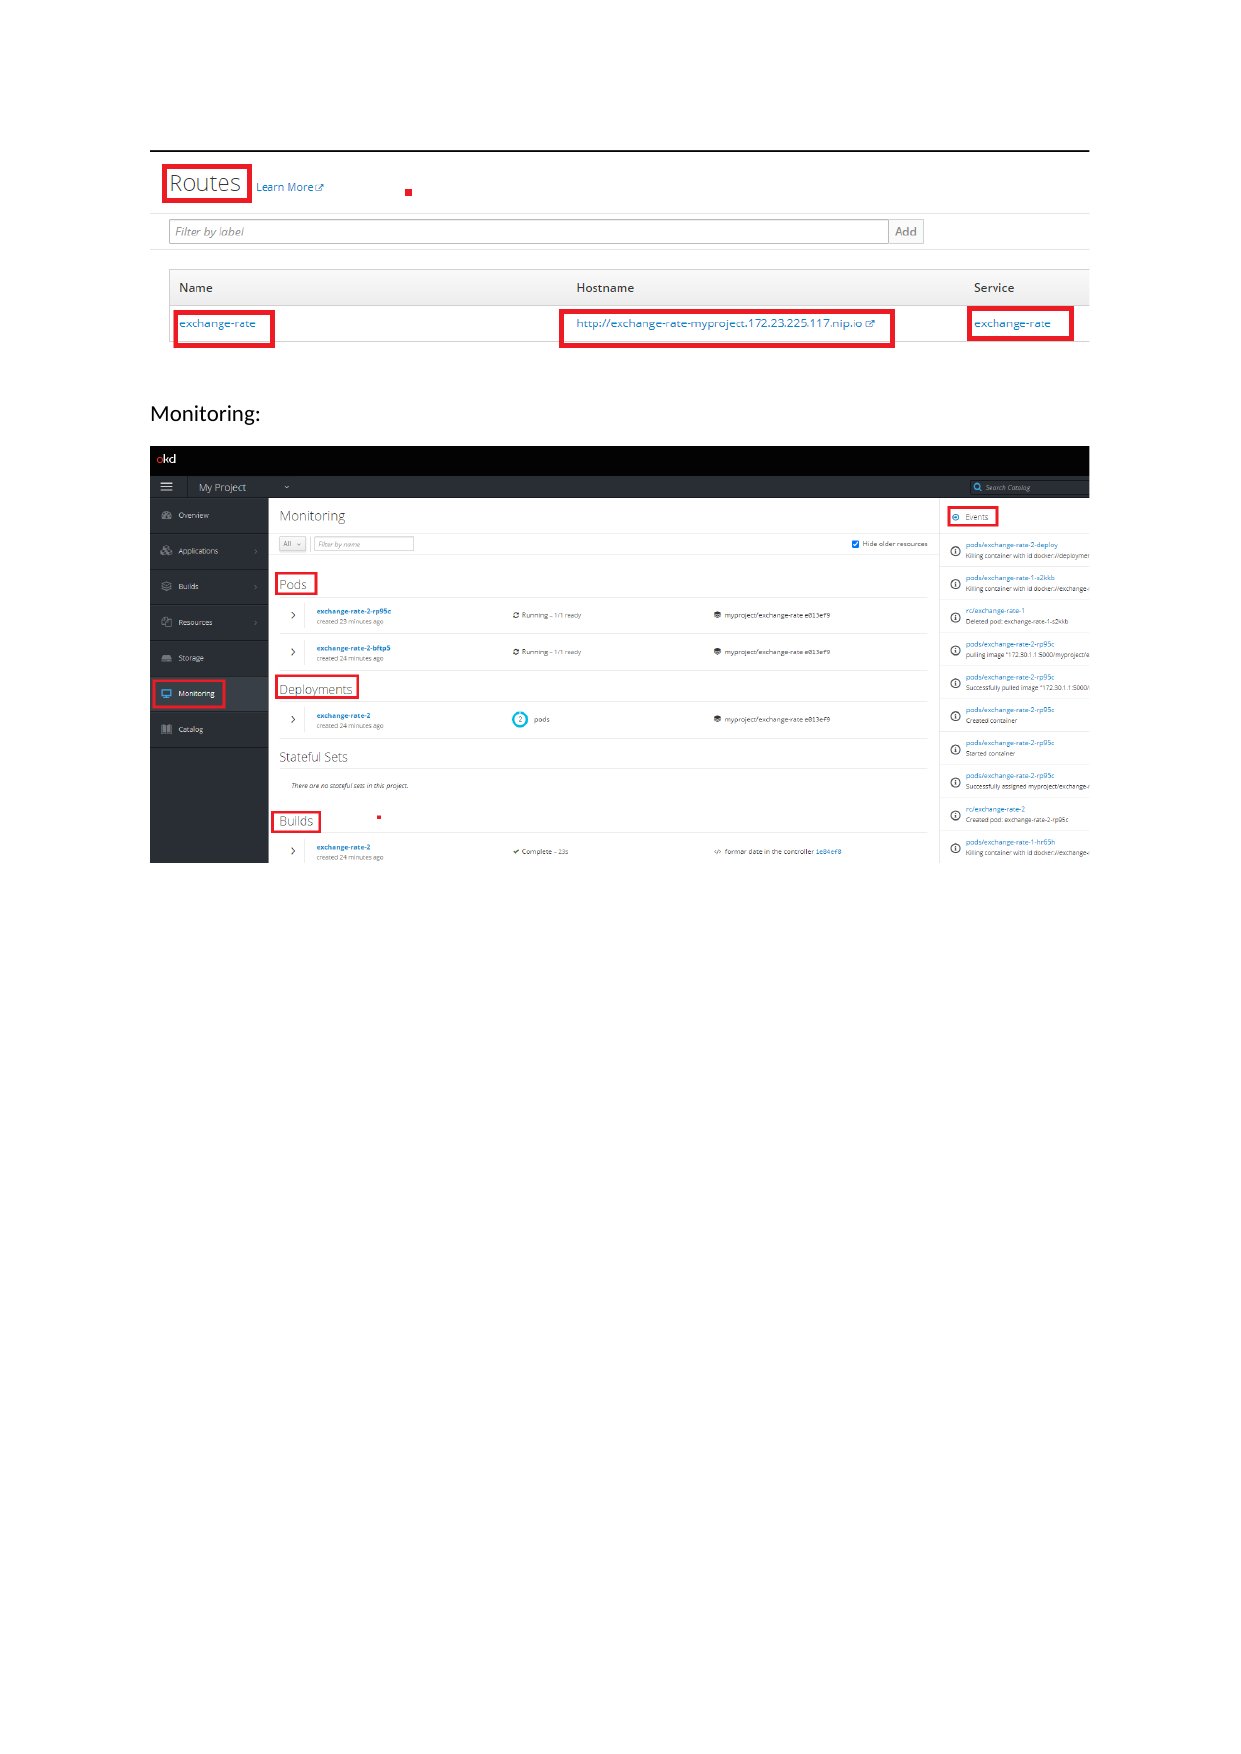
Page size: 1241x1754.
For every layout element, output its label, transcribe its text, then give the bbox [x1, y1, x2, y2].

text Monitoring: [150, 399, 1090, 427]
picture [150, 150, 1090, 381]
picture [150, 446, 1090, 863]
